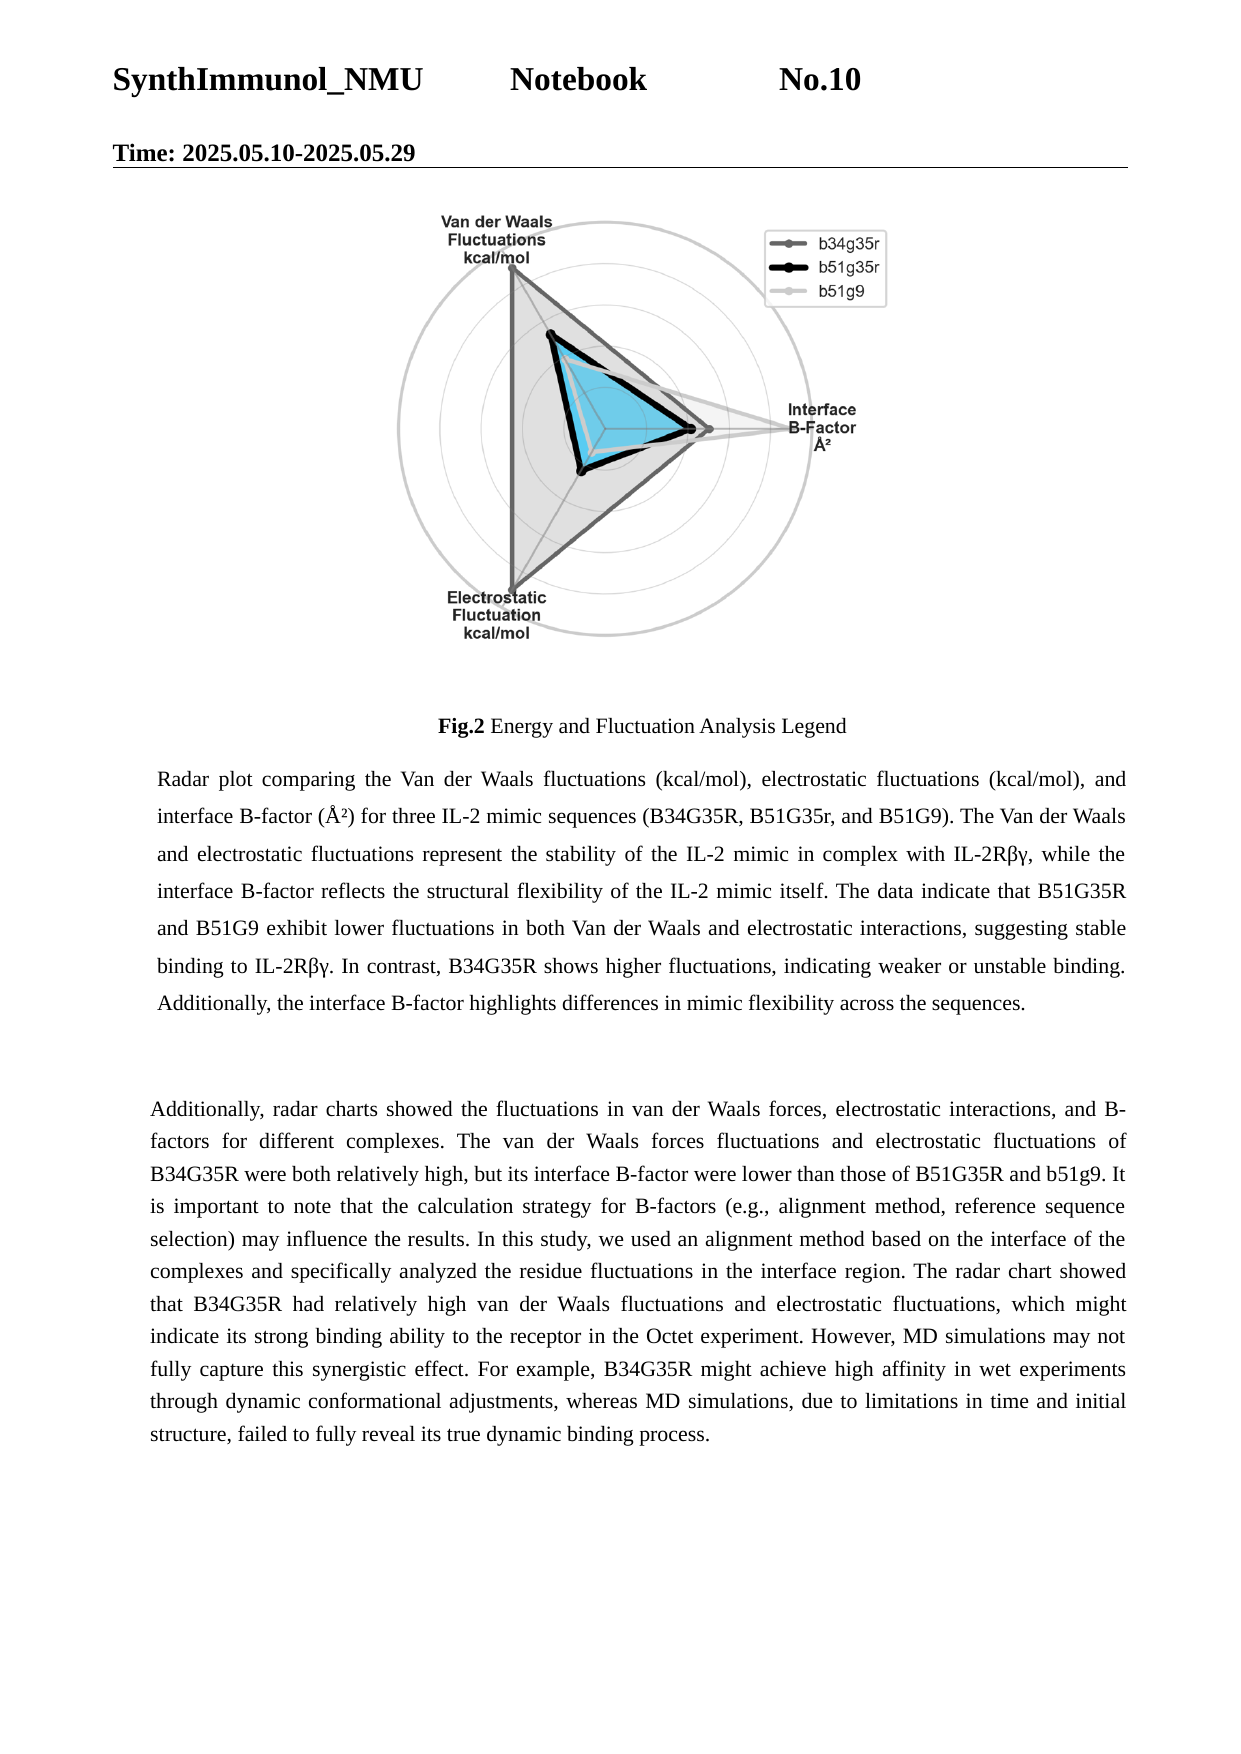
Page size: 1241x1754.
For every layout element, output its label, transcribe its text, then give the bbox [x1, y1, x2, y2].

text Fig.2 Energy and Fluctuation Analysis Legend [157, 710, 1128, 742]
list Additionally, radar charts showed the fluctuations in van der Waals forces, electrostatic interactions, and B-factors for different complexes. The van der Waals forces fluctuations and electrostatic fluctuations of B34G35R were both relatively high, but its interface B-factor were lower than those of B51G35R and b51g9. It is important to note that the calculation strategy for B-factors (e.g., alignment method, reference sequence selection) may influence the results. In this study, we used an alignment method based on the interface of the complexes and specifically analyzed the residue fluctuations in the interface region. The radar chart showed that B34G35R had relatively high van der Waals fluctuations and electrostatic fluctuations, which might indicate its strong binding ability to the receptor in the Octet experiment. However, MD simulations may not fully capture this synergistic effect. For example, B34G35R might achieve high affinity in wet experiments through dynamic conformational adjustments, whereas MD simulations, due to limitations in time and initial structure, failed to fully reveal its true dynamic binding process. [150, 1092, 1128, 1450]
text Radar plot comparing the Van der Waals fluctuations (kcal/mol), electrostatic fluctuations (kcal/mol), and interface B-factor (Å²) for three IL-2 mimic sequences (B34G35R, B51G35r, and B51G9). The Van der Waals and electrostatic fluctuations represent the stability of the IL-2 mimic in complex with IL-2Rβγ, while the interface B-factor reflects the structural flexibility of the IL-2 mimic itself. The data indicate that B51G35R and B51G9 exhibit lower fluctuations in both Van der Waals and electrostatic interactions, suggesting stable binding to IL-2Rβγ. In contrast, B34G35R shows higher fluctuations, indicating weaker or unstable binding. Additionally, the interface B-factor highlights differences in mimic flexibility across the sequences. [157, 763, 1128, 1019]
picture [383, 200, 901, 657]
